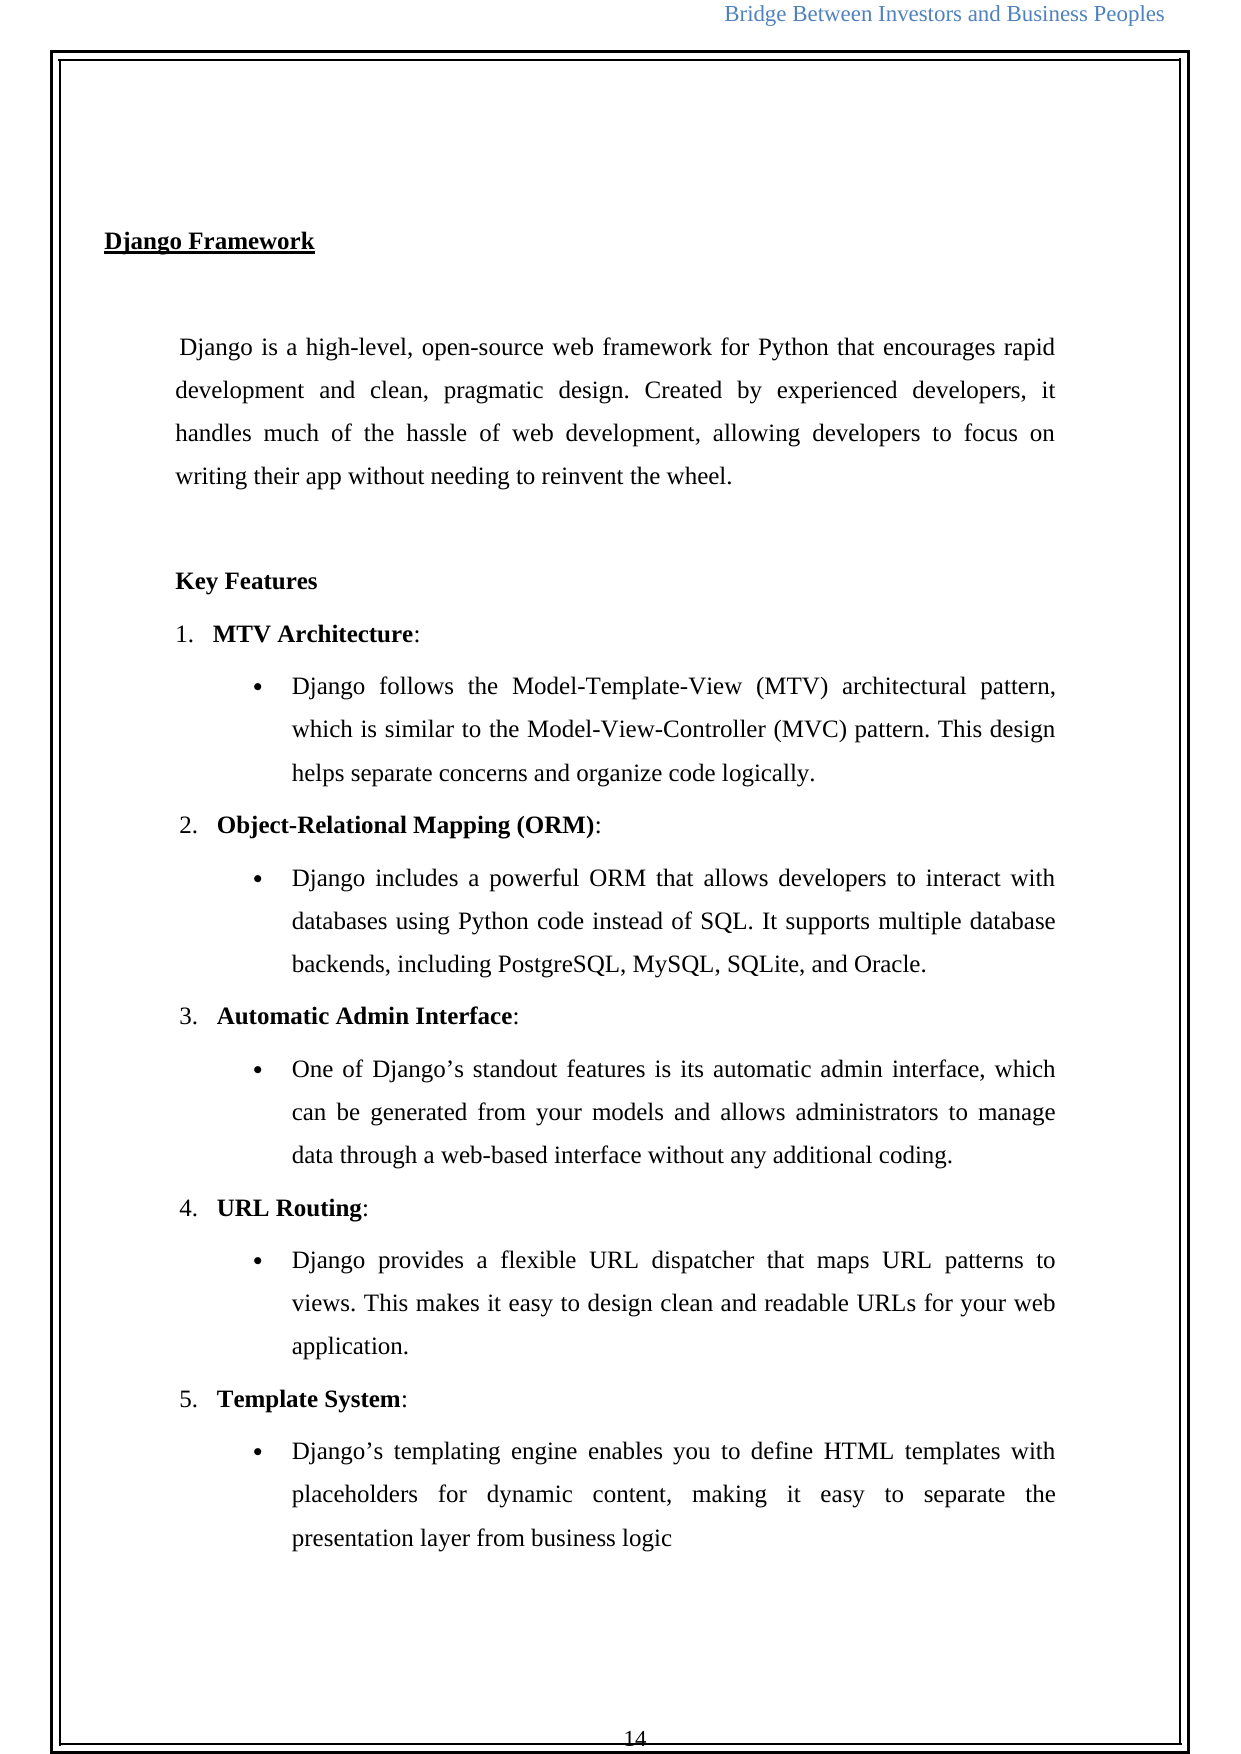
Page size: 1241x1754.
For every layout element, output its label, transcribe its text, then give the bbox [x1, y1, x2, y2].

text Key Features [104, 566, 1056, 595]
list Django follows the Model-Template-View (MTV) architectural pattern, which is similar to the Model-View-Controller (MVC) pattern. This design helps separate concerns and organize code logically. [254, 671, 1056, 786]
list One of Django’s standout features is its automatic admin interface, which can be generated from your models and allows administrators to manage data through a web-based interface without any additional coding. [254, 1054, 1056, 1169]
text Django is a high-level, open-source web framework for Python that encourages rapid development and clean, pragmatic design. Created by experienced developers, it handles much of the hassle of web development, allowing developers to focus on writing their app without needing to reinvent the wheel. [175, 332, 1056, 490]
list Object-Relational Mapping (ORM): [179, 810, 1056, 839]
list Django includes a powerful ORM that allows developers to interact with databases using Python code instead of SQL. It supports multiple database backends, including PostgreSQL, MySQL, SQLite, and Oracle. [254, 863, 1056, 978]
list MTV Architecture: [175, 619, 1056, 648]
list Automatic Admin Interface: [179, 1001, 1056, 1030]
list URL Routing: [179, 1193, 1056, 1221]
list Django provides a flexible URL dispatcher that maps URL patterns to views. This makes it easy to design clean and readable URLs for your web application. [254, 1245, 1056, 1360]
text Django Framework [104, 226, 1165, 254]
list Template System: [179, 1384, 1056, 1413]
list Django’s templating engine enables you to define HTML templates with placeholders for dynamic content, making it easy to separate the presentation layer from business logic [254, 1436, 1056, 1551]
